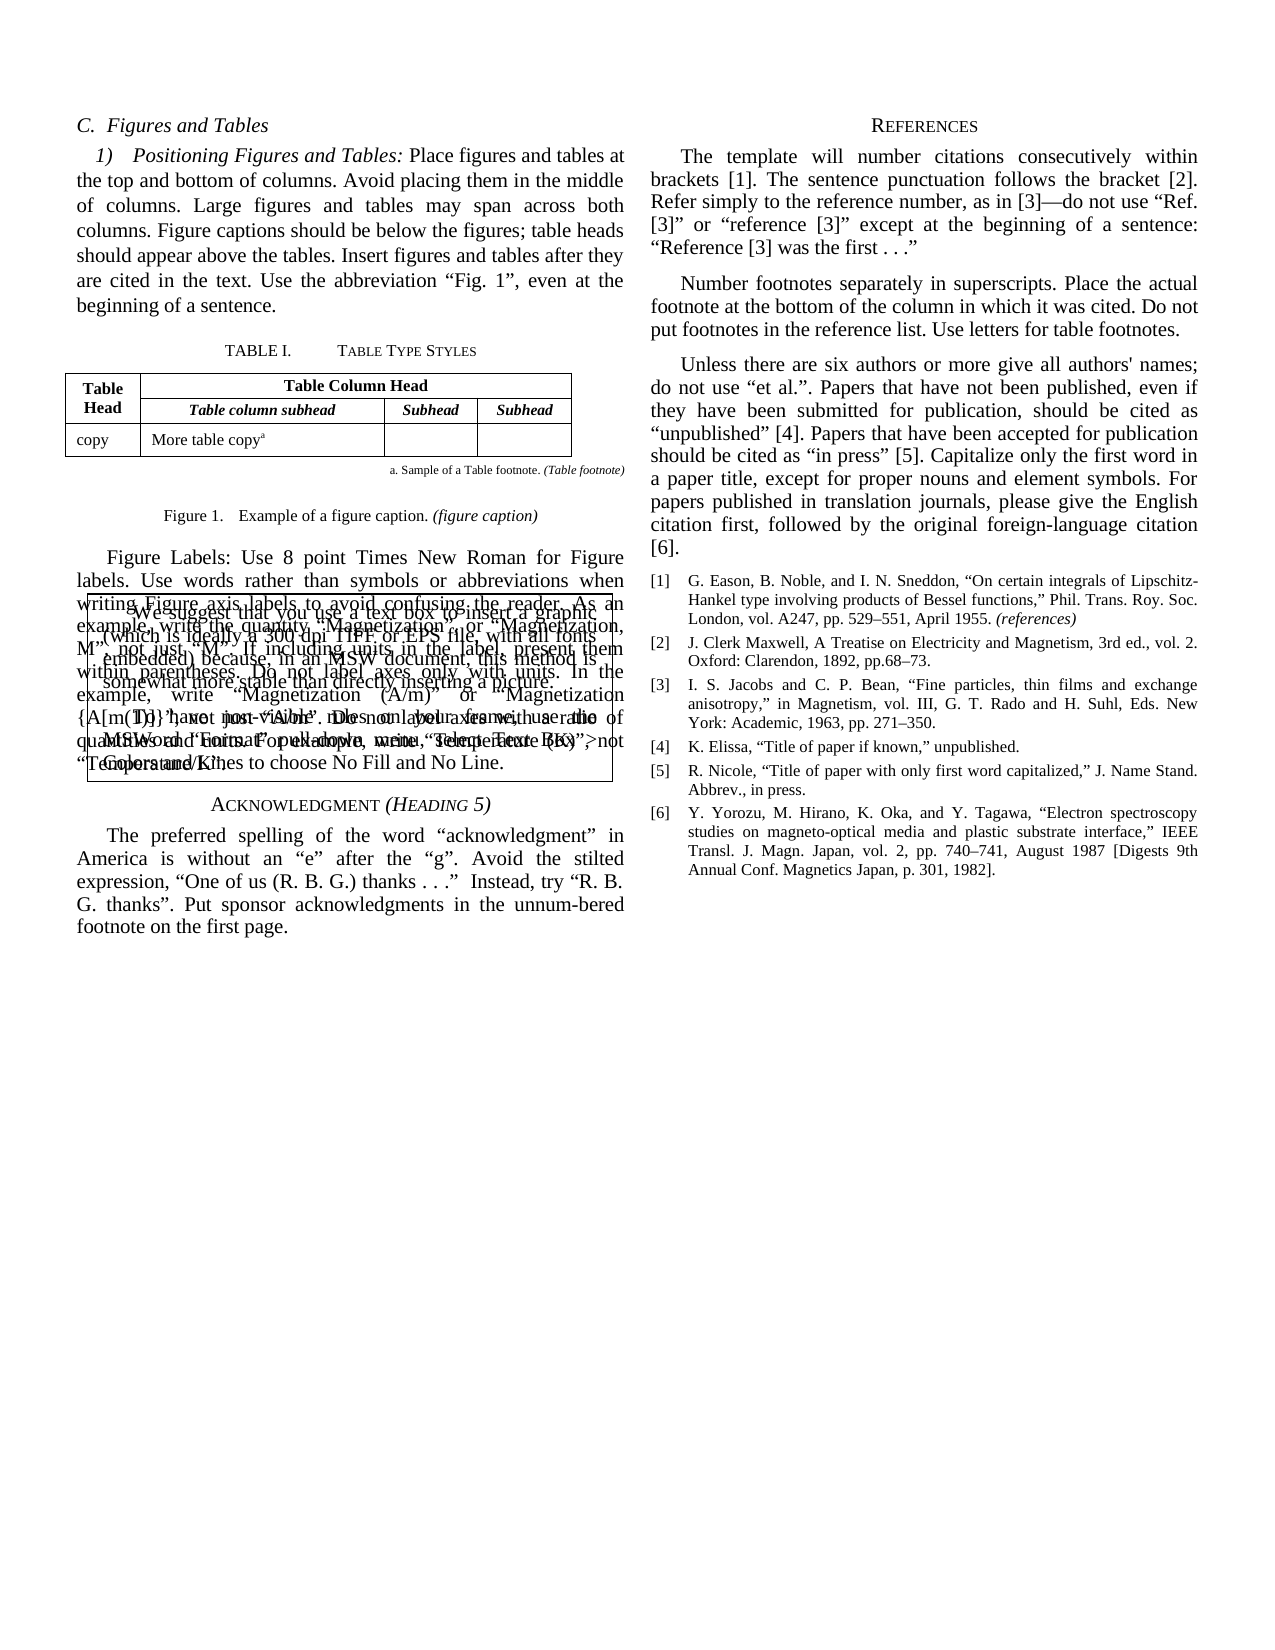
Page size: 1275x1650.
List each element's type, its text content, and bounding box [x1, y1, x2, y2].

table_header Table Column Head [141, 374, 571, 397]
text Table Type Styles [76, 343, 624, 360]
text J. Clerk Maxwell, A Treatise on Electricity and Magnetism, 3rd ed., vol. 2. Oxford: Clarendon, 1892, pp.68–73. [650, 633, 1198, 671]
subtitle Figures and Tables [76, 112, 624, 137]
text a. Sample of a Table footnote. (Table footnote) [114, 463, 624, 477]
text Figure Labels: Use 8 point Times New Roman for Figure labels. Use words rather than symbols or abbreviations when writing Figure axis labels to avoid confusing the reader. As an example, write the quantity “Magnetization”, or “Magnetization, M”, not just “M”. If including units in the label, present them within parentheses. Do not label axes only with units. In the example, write “Magnetization (A/m)” or “Magnetization {A[m(1)]}”, not just “A/m”. Do not label axes with a ratio of quantities and units. For example, write “Temperature (K)”, not “Temperature/K”. [76, 546, 624, 775]
text G. Eason, B. Noble, and I. N. Sneddon, “On certain integrals of Lipschitz-Hankel type involving products of Bessel functions,” Phil. Trans. Roy. Soc. London, vol. A247, pp. 529–551, April 1955. (references) [650, 572, 1198, 628]
table_cell More table copya [141, 424, 384, 456]
text Y. Yorozu, M. Hirano, K. Oka, and Y. Tagawa, “Electron spectroscopy studies on magneto-optical media and plastic substrate interface,” IEEE Transl. J. Magn. Japan, vol. 2, pp. 740–741, August 1987 [Digests 9th Annual Conf. Magnetics Japan, p. 301, 1982]. [650, 804, 1198, 879]
table_header Table Head [66, 374, 140, 422]
subtitle Positioning Figures and Tables: Place figures and tables at the top and bottom of columns. Avoid placing them in the middle of columns. Large figures and tables may span across both columns. Figure captions should be below the figures; table heads should appear above the tables. Insert figures and tables after they are cited in the text. Use the abbreviation “Fig. 1”, even at the beginning of a sentence. [76, 143, 624, 318]
subtitle Acknowledgment (Heading 5) [76, 792, 624, 816]
text Example of a figure caption. (figure caption) [76, 506, 624, 525]
table_cell [385, 424, 477, 456]
text R. Nicole, “Title of paper with only first word capitalized,” J. Name Stand. Abbrev., in press. [650, 761, 1198, 799]
table_cell Subhead [478, 399, 571, 422]
table_cell copy [66, 424, 140, 456]
text Unless there are six authors or more give all authors' names; do not use “et al.”. Papers that have not been published, even if they have been submitted for publication, should be cited as “unpublished” [4]. Papers that have been accepted for publication should be cited as “in press” [5]. Capitalize only the first word in a paper title, except for proper nouns and element symbols. For papers published in translation journals, please give the English citation first, followed by the original foreign-language citation [6]. [650, 353, 1198, 559]
table_cell Table column subhead [141, 399, 384, 422]
table_cell [478, 424, 571, 456]
text K. Elissa, “Title of paper if known,” unpublished. [650, 737, 1198, 756]
table_cell Subhead [385, 399, 477, 422]
text I. S. Jacobs and C. P. Bean, “Fine particles, thin films and exchange anisotropy,” in Magnetism, vol. III, G. T. Rado and H. Suhl, Eds. New York: Academic, 1963, pp. 271–350. [650, 676, 1198, 732]
text The preferred spelling of the word “acknowledgment” in America is without an “e” after the “g”. Avoid the stilted expression, “One of us (R. B. G.) thanks . . .” Instead, try “R. B. G. thanks”. Put sponsor acknowledgments in the unnum-bered footnote on the first page. [76, 824, 624, 938]
text The template will number citations consecutively within brackets [1]. The sentence punctuation follows the bracket [2]. Refer simply to the reference number, as in [3]—do not use “Ref. [3]” or “reference [3]” except at the beginning of a sentence: “Reference [3] was the first . . .” [650, 145, 1198, 259]
subtitle References [650, 112, 1198, 137]
text Number footnotes separately in superscripts. Place the actual footnote at the bottom of the column in which it was cited. Do not put footnotes in the reference list. Use letters for table footnotes. [650, 272, 1198, 341]
